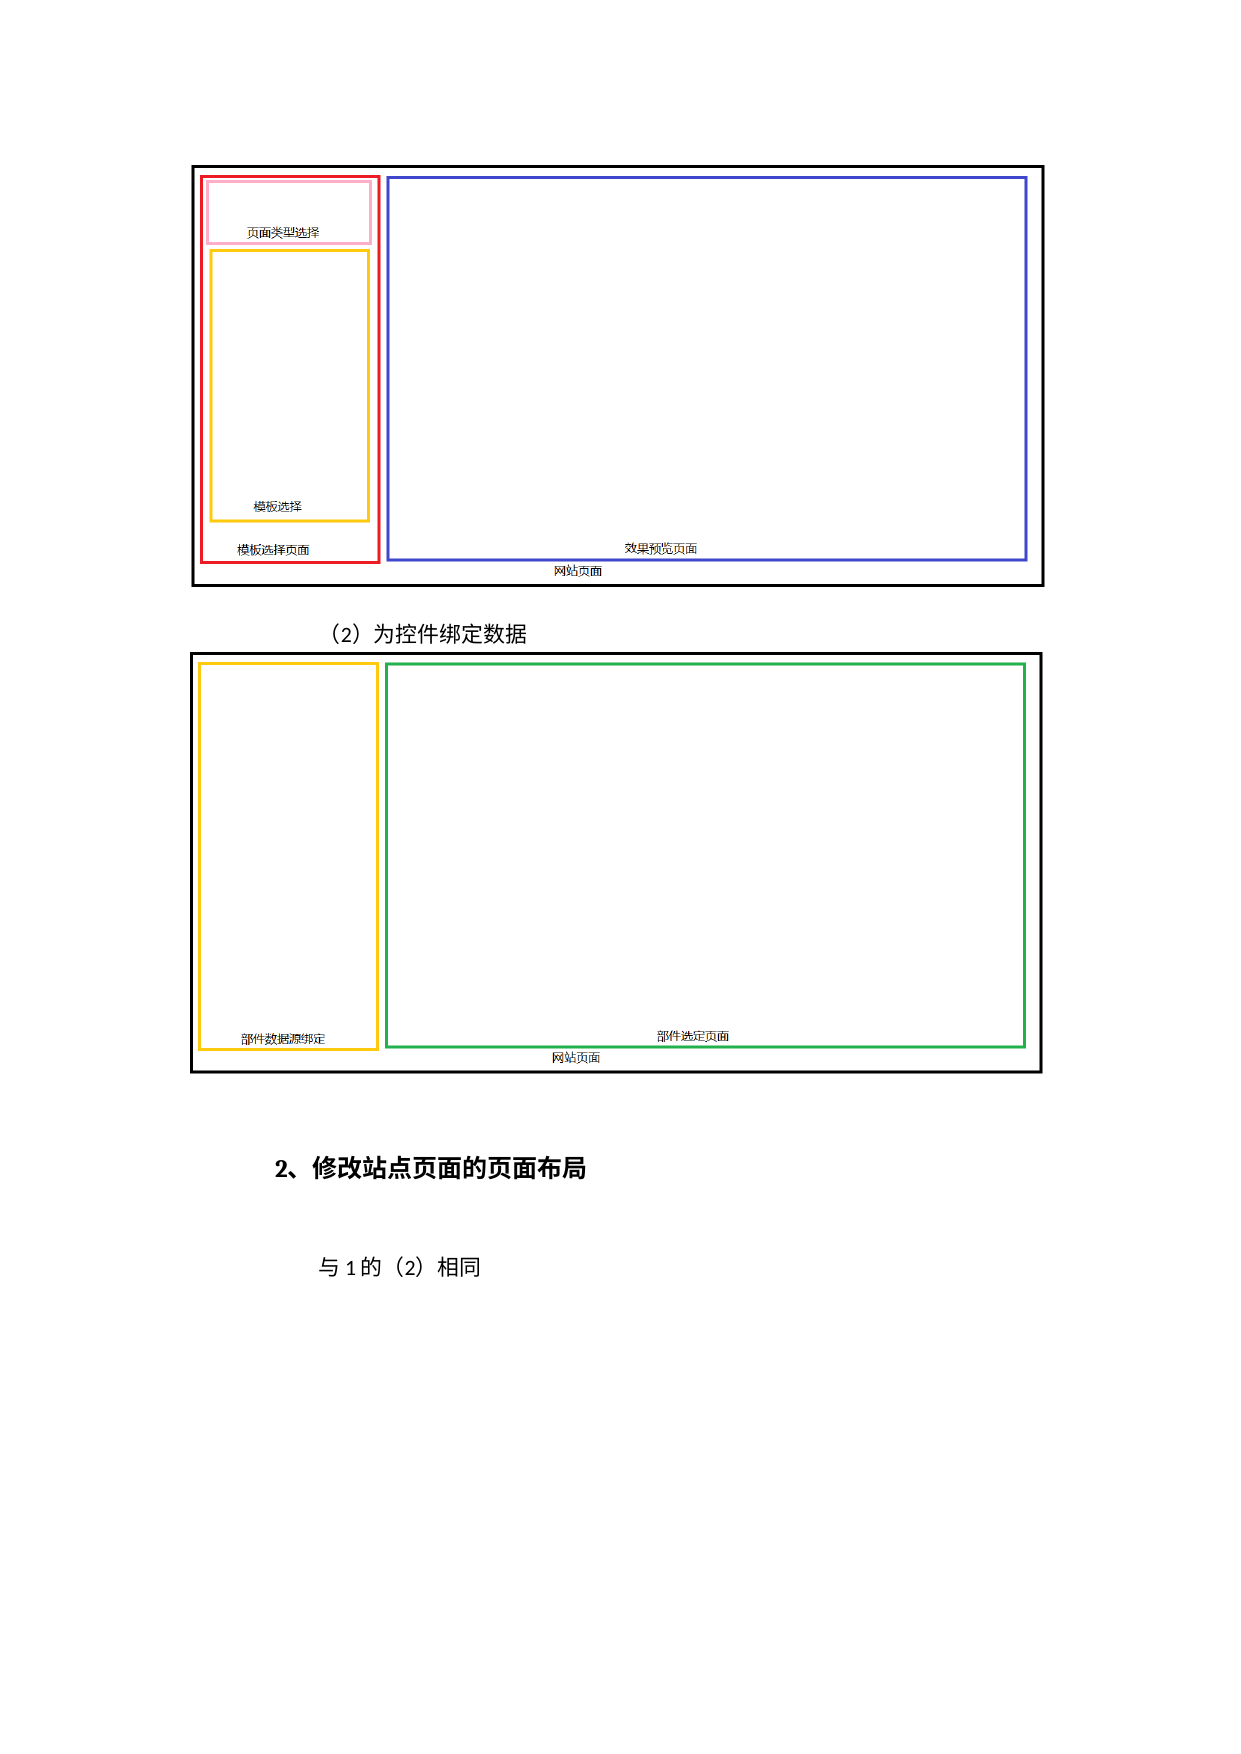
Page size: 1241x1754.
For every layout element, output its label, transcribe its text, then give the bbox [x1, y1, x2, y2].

picture [187, 162, 1052, 595]
text 与1的（2）相同 [187, 1249, 1053, 1282]
subtitle 2、修改站点页面的页面布局 [187, 1134, 1053, 1199]
text （2）为控件绑定数据 [187, 617, 1053, 649]
picture [187, 649, 1052, 1083]
